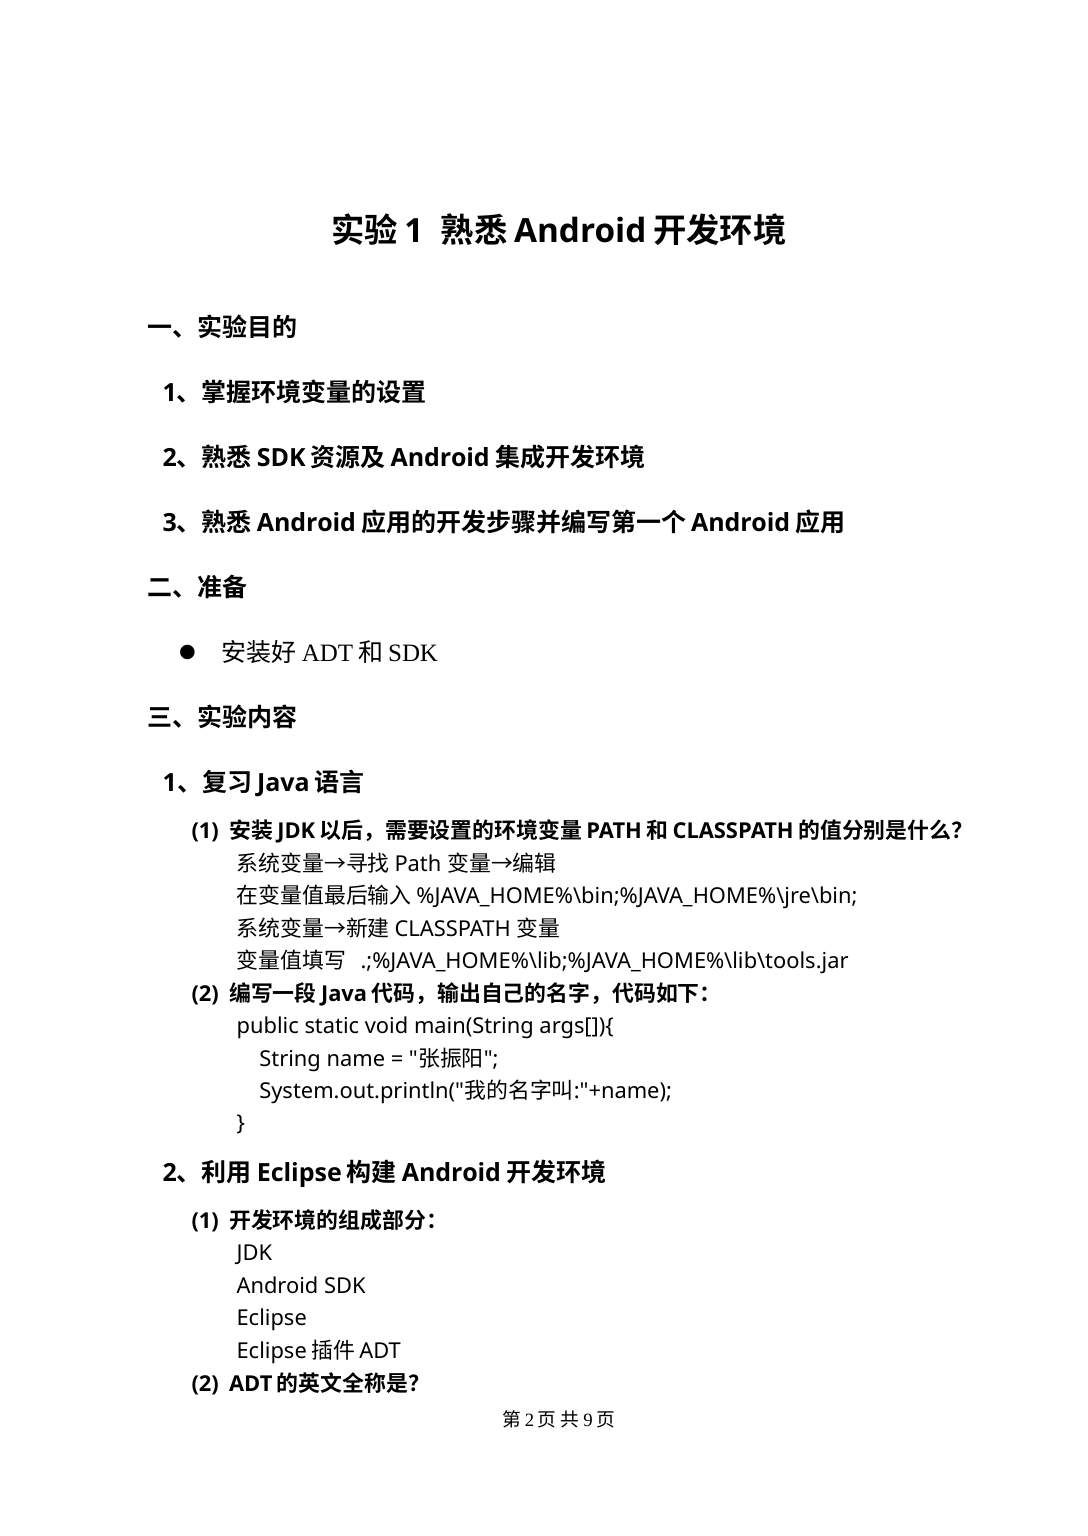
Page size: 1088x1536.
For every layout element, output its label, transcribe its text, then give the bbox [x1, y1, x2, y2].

text System.out.println("我的名字叫:"+name); [236, 1073, 969, 1106]
text 掌握环境变量的设置 [147, 358, 969, 423]
list ADT的英文全称是？ [191, 1366, 969, 1398]
text 三、实验内容 [148, 683, 969, 748]
text 熟悉SDK资源及Android集成开发环境 [147, 423, 969, 488]
text 在变量值最后输入 %JAVA_HOME%\bin;%JAVA_HOME%\jre\bin; [236, 878, 969, 911]
list 安装好ADT和SDK [178, 618, 969, 683]
text Eclipse插件ADT [236, 1333, 969, 1366]
text } [236, 1106, 969, 1138]
text Eclipse [236, 1301, 969, 1333]
text 二、准备 [148, 553, 969, 618]
text 系统变量→新建 CLASSPATH 变量 [236, 911, 969, 943]
list 安装JDK以后，需要设置的环境变量PATH和CLASSPATH的值分别是什么？ [191, 813, 969, 846]
text 利用Eclipse构建Android开发环境 [147, 1138, 969, 1203]
text 熟悉Android应用的开发步骤并编写第一个Android应用 [147, 488, 969, 553]
text JDK [236, 1236, 969, 1268]
list 复习Java语言 [162, 748, 969, 813]
text 系统变量→寻找 Path 变量→编辑 [236, 846, 969, 878]
text public static void main(String args[]){ [236, 1008, 969, 1041]
list 编写一段Java代码，输出自己的名字，代码如下： [191, 976, 969, 1008]
text 实验1 熟悉Android开发环境 [148, 196, 969, 261]
text Android SDK [236, 1268, 969, 1301]
text 变量值填写 .;%JAVA_HOME%\lib;%JAVA_HOME%\lib\tools.jar [236, 943, 969, 976]
list 开发环境的组成部分： [191, 1203, 969, 1236]
text 实验目的 [148, 293, 969, 358]
text String name = "张振阳"; [236, 1041, 969, 1073]
